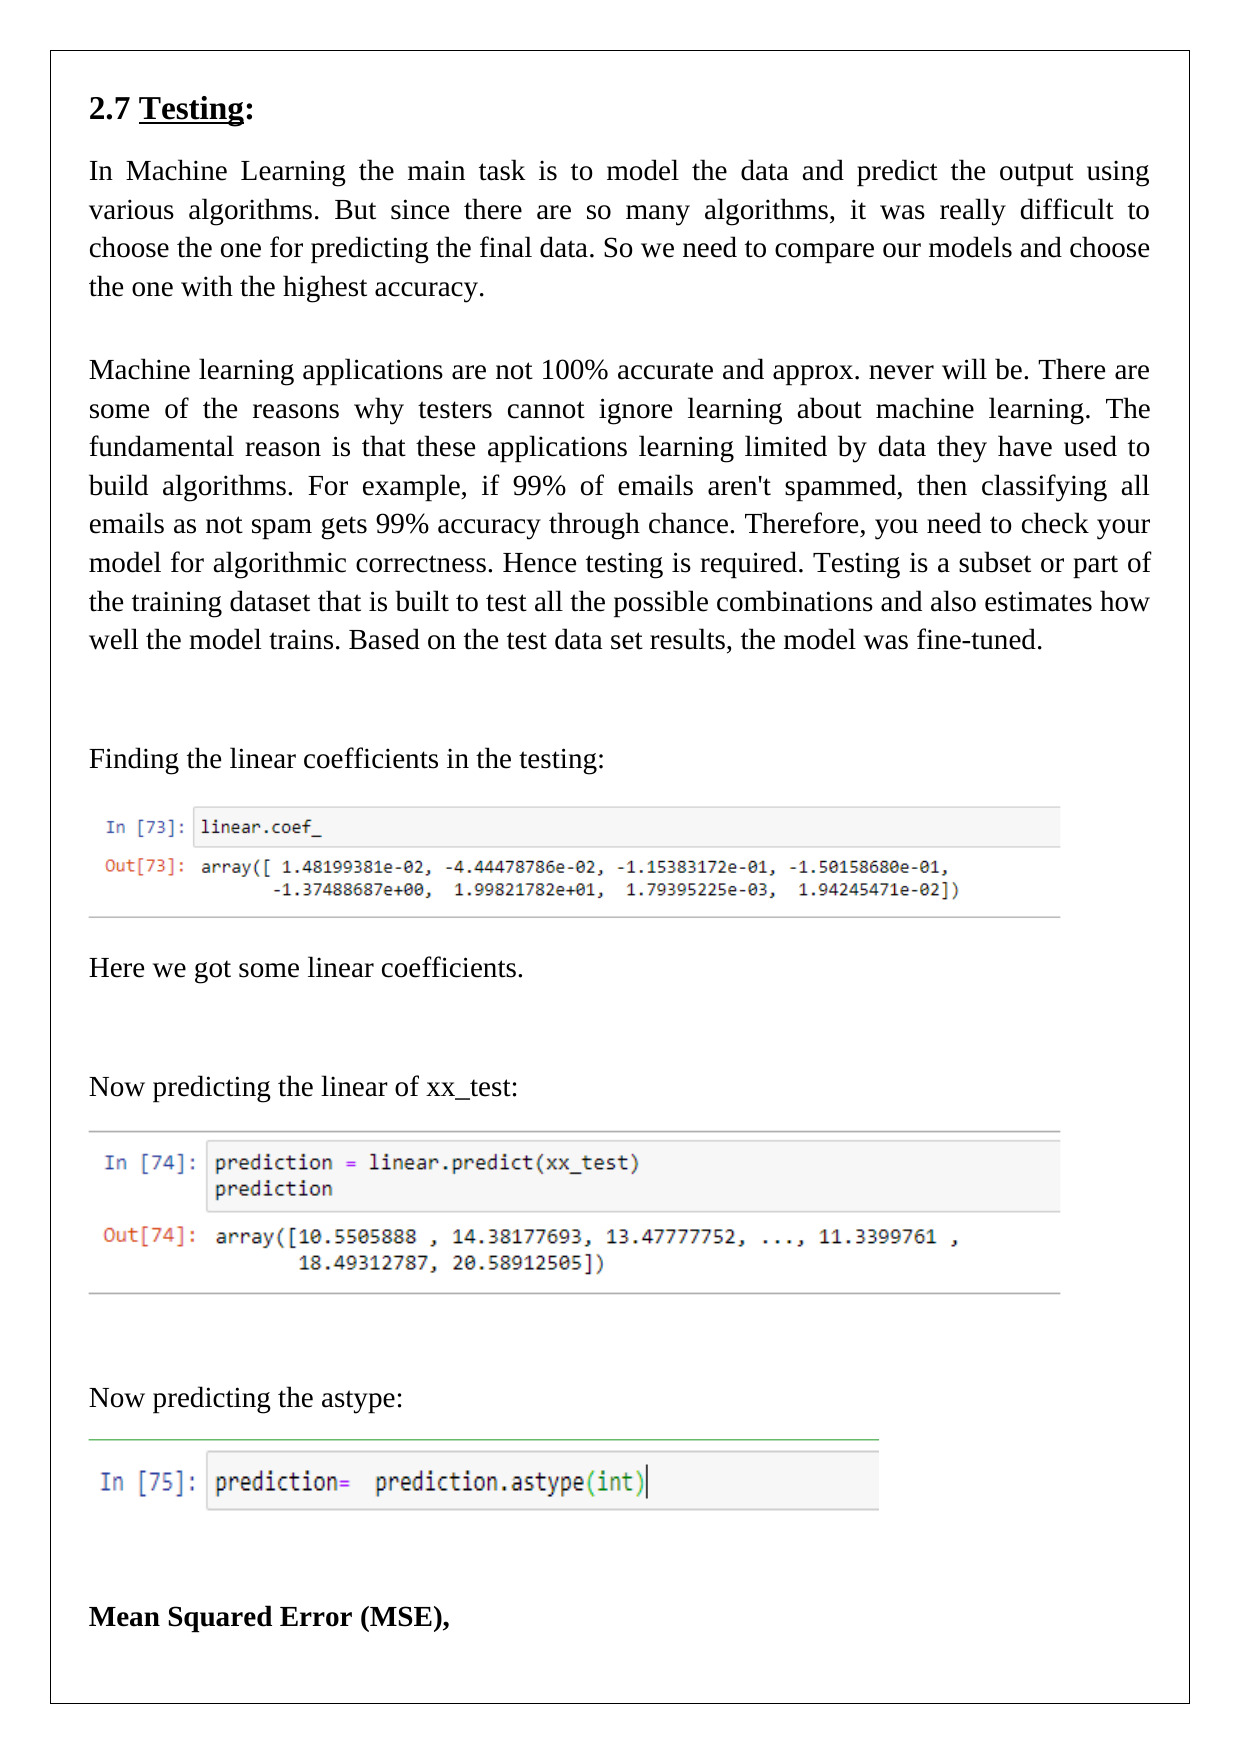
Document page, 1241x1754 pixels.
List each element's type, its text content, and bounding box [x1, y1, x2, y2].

text Machine learning applications are not 100% accurate and approx. never will be. There are some of the reasons why testers cannot ignore learning about machine learning. The fundamental reason is that these applications learning limited by data they have used to build algorithms. For example, if 99% of emails aren't spammed, then classifying all emails as not spam gets 99% accuracy through chance. Therefore, you need to check your model for algorithmic correctness. Hence testing is required. Testing is a subset or part of the training dataset that is built to test all the possible combinations and also estimates how well the model trains. Based on the test data set results, the model was fine-tuned. [88, 352, 1152, 656]
text Now predicting the linear of xx_test: [88, 1069, 1152, 1102]
text Finding the linear coefficients in the testing: [88, 741, 1152, 774]
text Here we got some linear coefficients. [88, 950, 1152, 984]
picture [88, 1128, 1061, 1296]
text Mean Squared Error (MSE), [88, 1599, 1152, 1632]
picture [88, 800, 1061, 926]
picture [88, 1439, 879, 1515]
text 2.7 Testing: [88, 89, 1090, 127]
text Now predicting the astype: [88, 1380, 1152, 1414]
text In Machine Learning the main task is to model the data and predict the output using various algorithms. But since there are so many algorithms, it was really difficult to choose the one for predicting the final data. So we need to compare our models and choose the one with the highest accuracy. [88, 153, 1152, 303]
